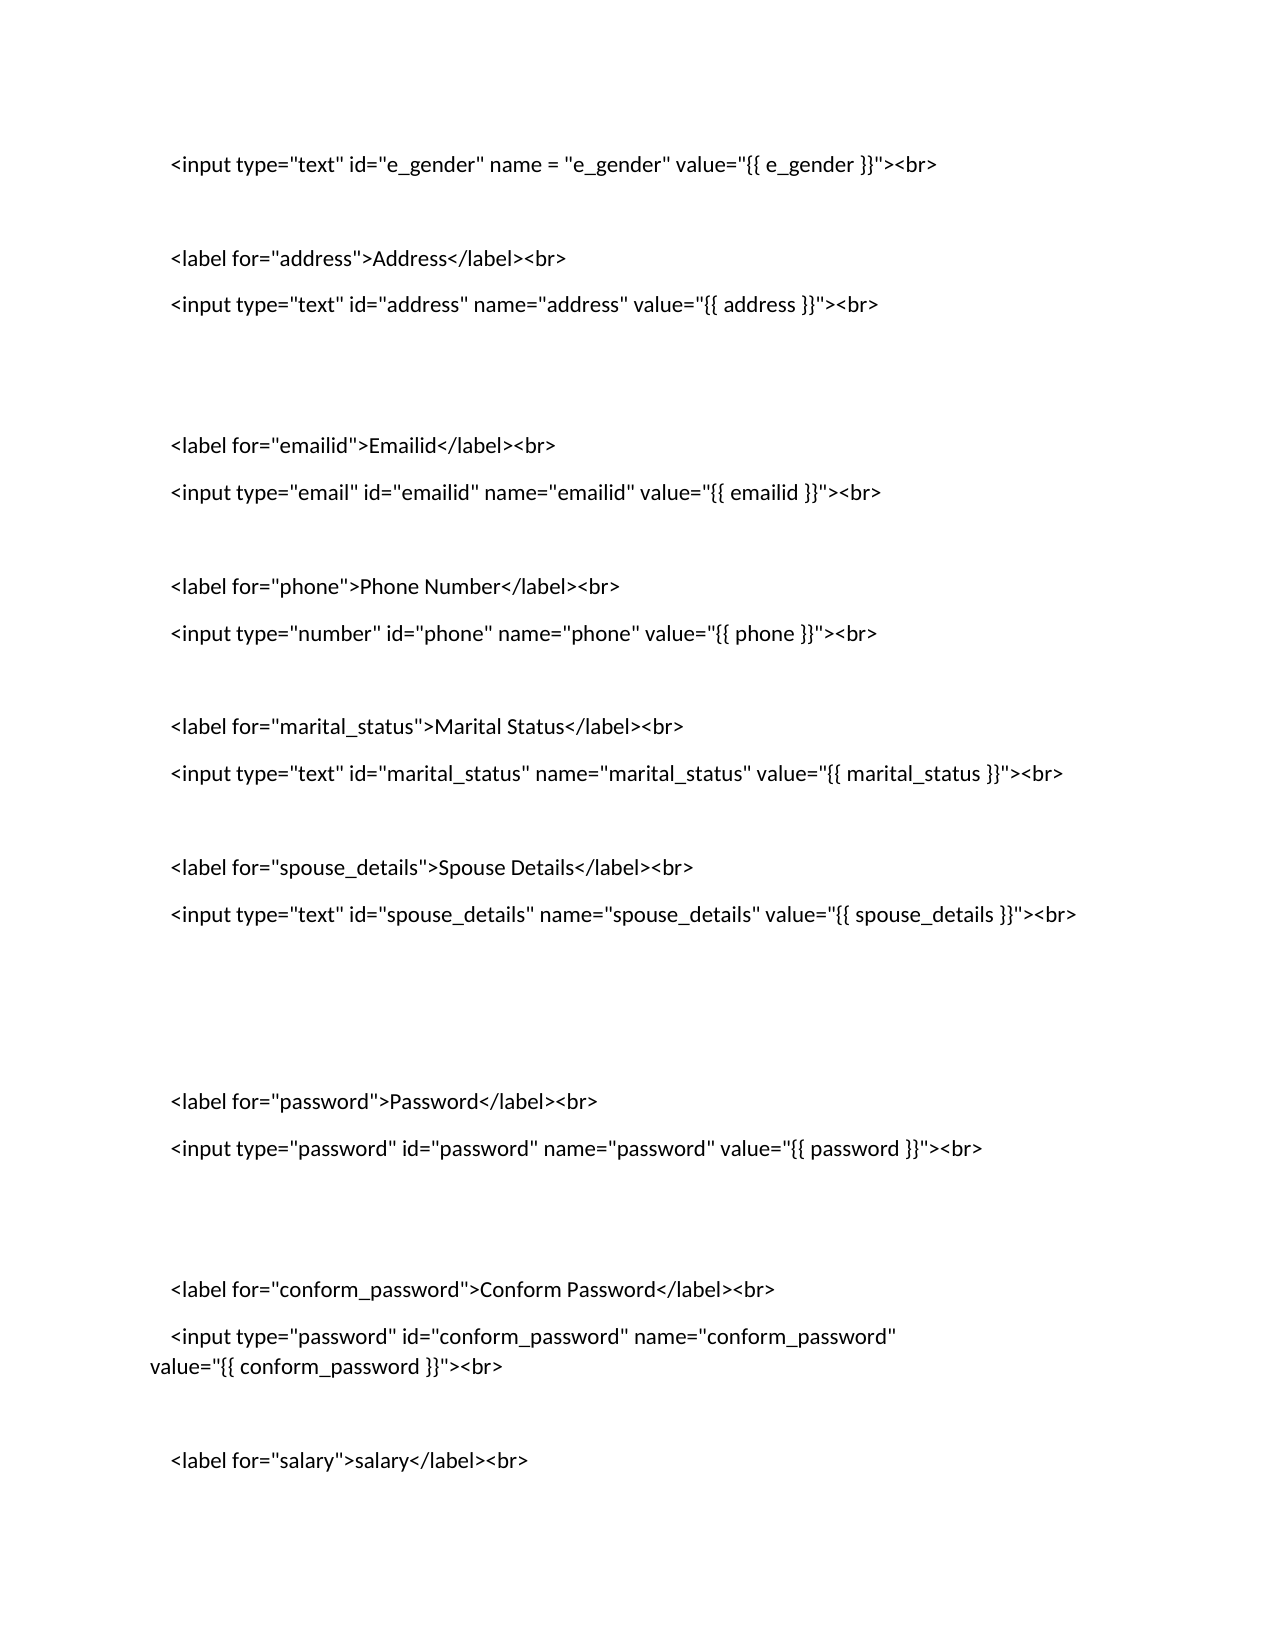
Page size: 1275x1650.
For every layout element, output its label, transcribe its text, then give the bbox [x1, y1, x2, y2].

text <label for="emailid">Emailid</label><br> [150, 431, 1125, 459]
text <label for="address">Address</label><br> [150, 244, 1125, 272]
text <label for="phone">Phone Number</label><br> [150, 572, 1125, 600]
text <input type="password" id="conform_password" name="conform_password" value="{{ conform_password }}"><br> [150, 1322, 1125, 1380]
text <input type="text" id="address" name="address" value="{{ address }}"><br> [150, 291, 1125, 319]
text <input type="password" id="password" name="password" value="{{ password }}"><br> [150, 1134, 1125, 1162]
text <label for="conform_password">Conform Password</label><br> [150, 1275, 1125, 1303]
text <input type="number" id="phone" name="phone" value="{{ phone }}"><br> [150, 619, 1125, 647]
text <label for="spouse_details">Spouse Details</label><br> [150, 853, 1125, 881]
text <label for="marital_status">Marital Status</label><br> [150, 712, 1125, 741]
text <input type="text" id="e_gender" name = "e_gender" value="{{ e_gender }}"><br> [150, 150, 1125, 178]
text <label for="password">Password</label><br> [150, 1087, 1125, 1116]
text <label for="salary">salary</label><br> [150, 1446, 1125, 1474]
text <input type="email" id="emailid" name="emailid" value="{{ emailid }}"><br> [150, 478, 1125, 506]
text <input type="text" id="spouse_details" name="spouse_details" value="{{ spouse_details }}"><br> [150, 900, 1125, 928]
text <input type="text" id="marital_status" name="marital_status" value="{{ marital_status }}"><br> [150, 759, 1125, 787]
